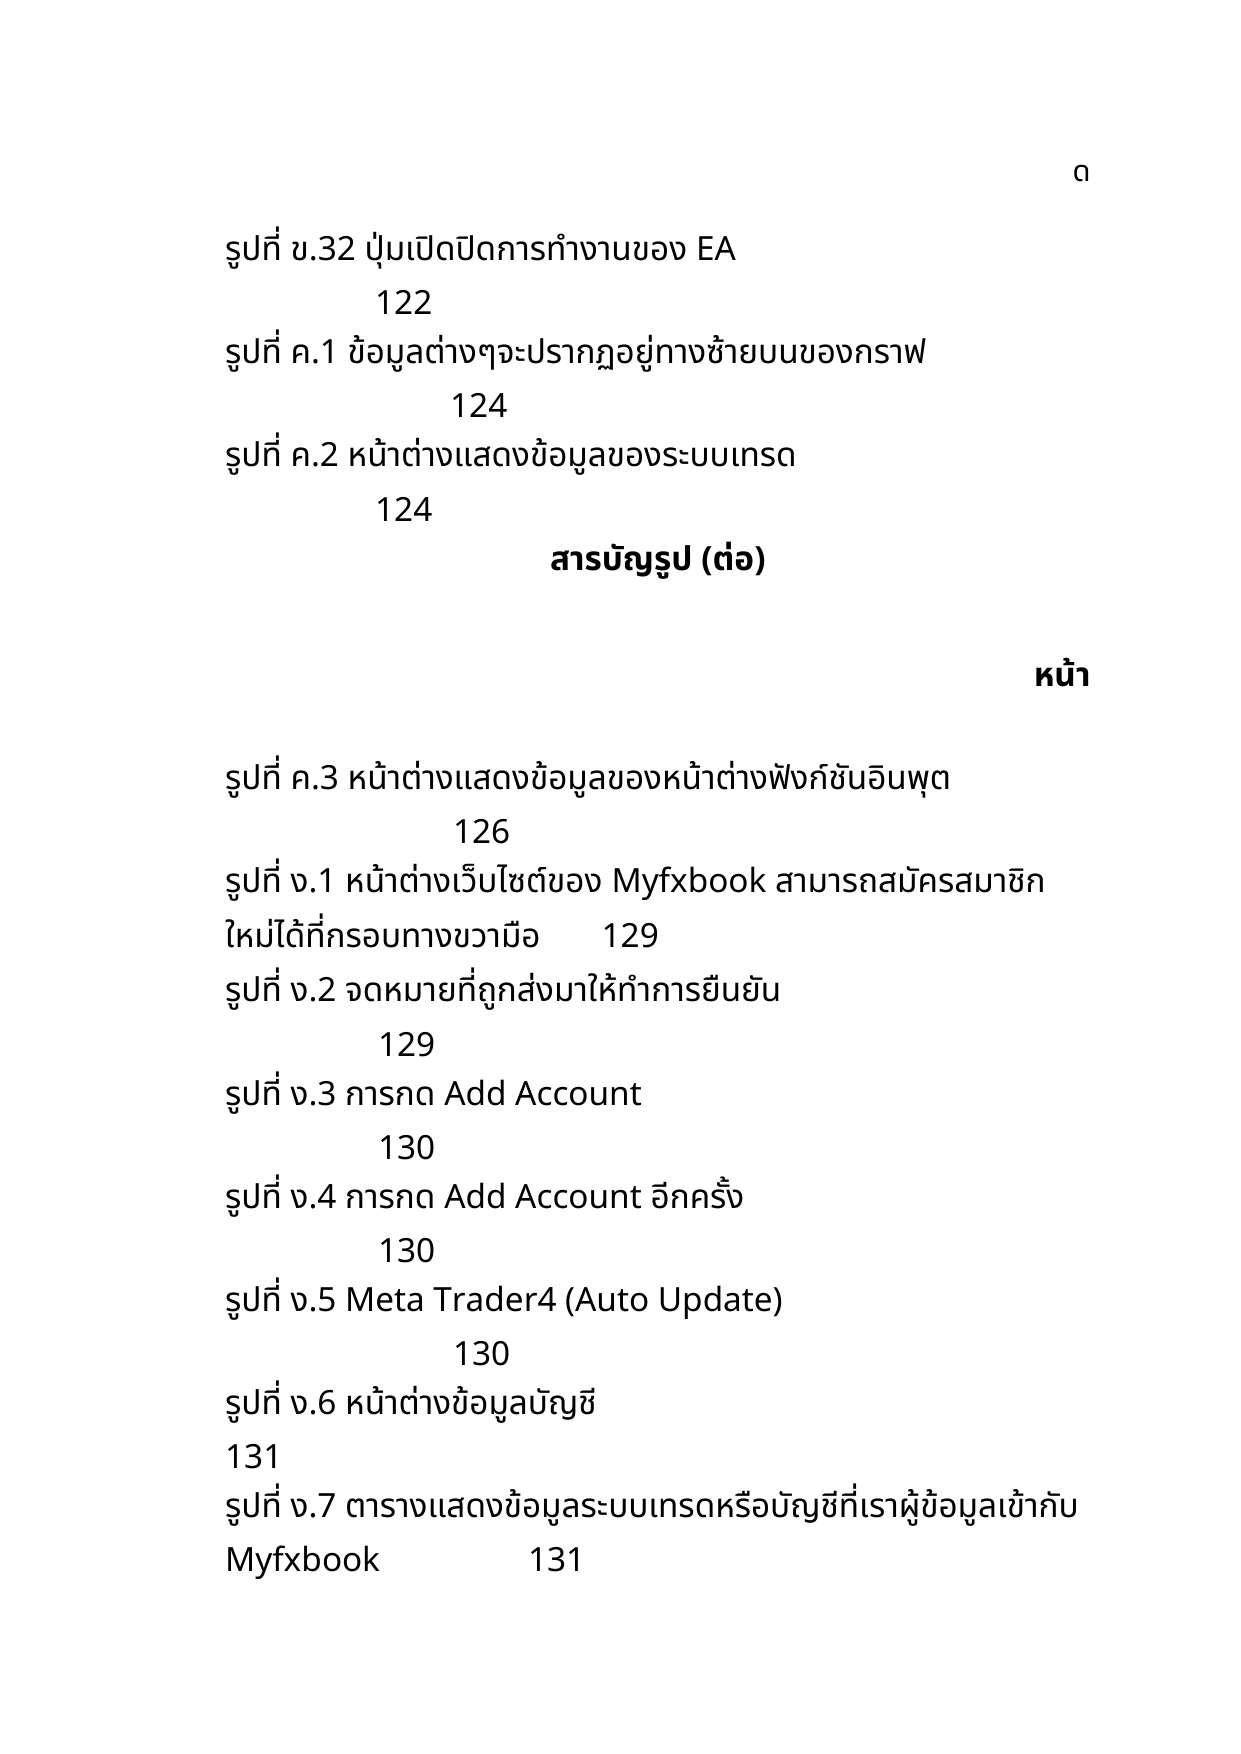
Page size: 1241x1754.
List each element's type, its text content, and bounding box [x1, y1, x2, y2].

text รูปที่ ค.1 ข้อมูลต่างๆจะปรากฏอยู่ทางซ้ายบนของกราฟ 124 [225, 328, 1090, 428]
text รูปที่ ง.6 หน้าต่างข้อมูลบัญชี 131 [225, 1379, 1090, 1478]
text รูปที่ ง.7 ตารางแสดงข้อมูลระบบเทรดหรือบัญชีที่เราผู้ข้อมูลเข้ากับ Myfxbook 131 [225, 1482, 1090, 1581]
text สารบัญรูป (ต่อ) [225, 534, 1090, 585]
text รูปที่ ข.32 ปุ่มเปิดปิดการทำงานของ EA 122 [225, 225, 1090, 324]
text หน้า [225, 651, 1090, 701]
text รูปที่ ค.2 หน้าต่างแสดงข้อมูลของระบบเทรด 124 [225, 431, 1090, 531]
text รูปที่ ง.1 หน้าต่างเว็บไซต์ของ Myfxbook สามารถสมัครสมาชิกใหม่ได้ที่กรอบทางขวามือ 129 [225, 857, 1090, 962]
text รูปที่ ง.2 จดหมายที่ถูกส่งมาให้ทำการยืนยัน 129 [225, 966, 1090, 1066]
text รูปที่ ค.3 หน้าต่างแสดงข้อมูลของหน้าต่างฟังก์ชันอินพุต 126 [225, 754, 1090, 853]
text รูปที่ ง.5 Meta Trader4 (Auto Update) 130 [225, 1276, 1090, 1375]
text รูปที่ ง.3 การกด Add Account 130 [225, 1069, 1090, 1169]
text รูปที่ ง.4 การกด Add Account อีกครั้ง 130 [225, 1172, 1090, 1272]
